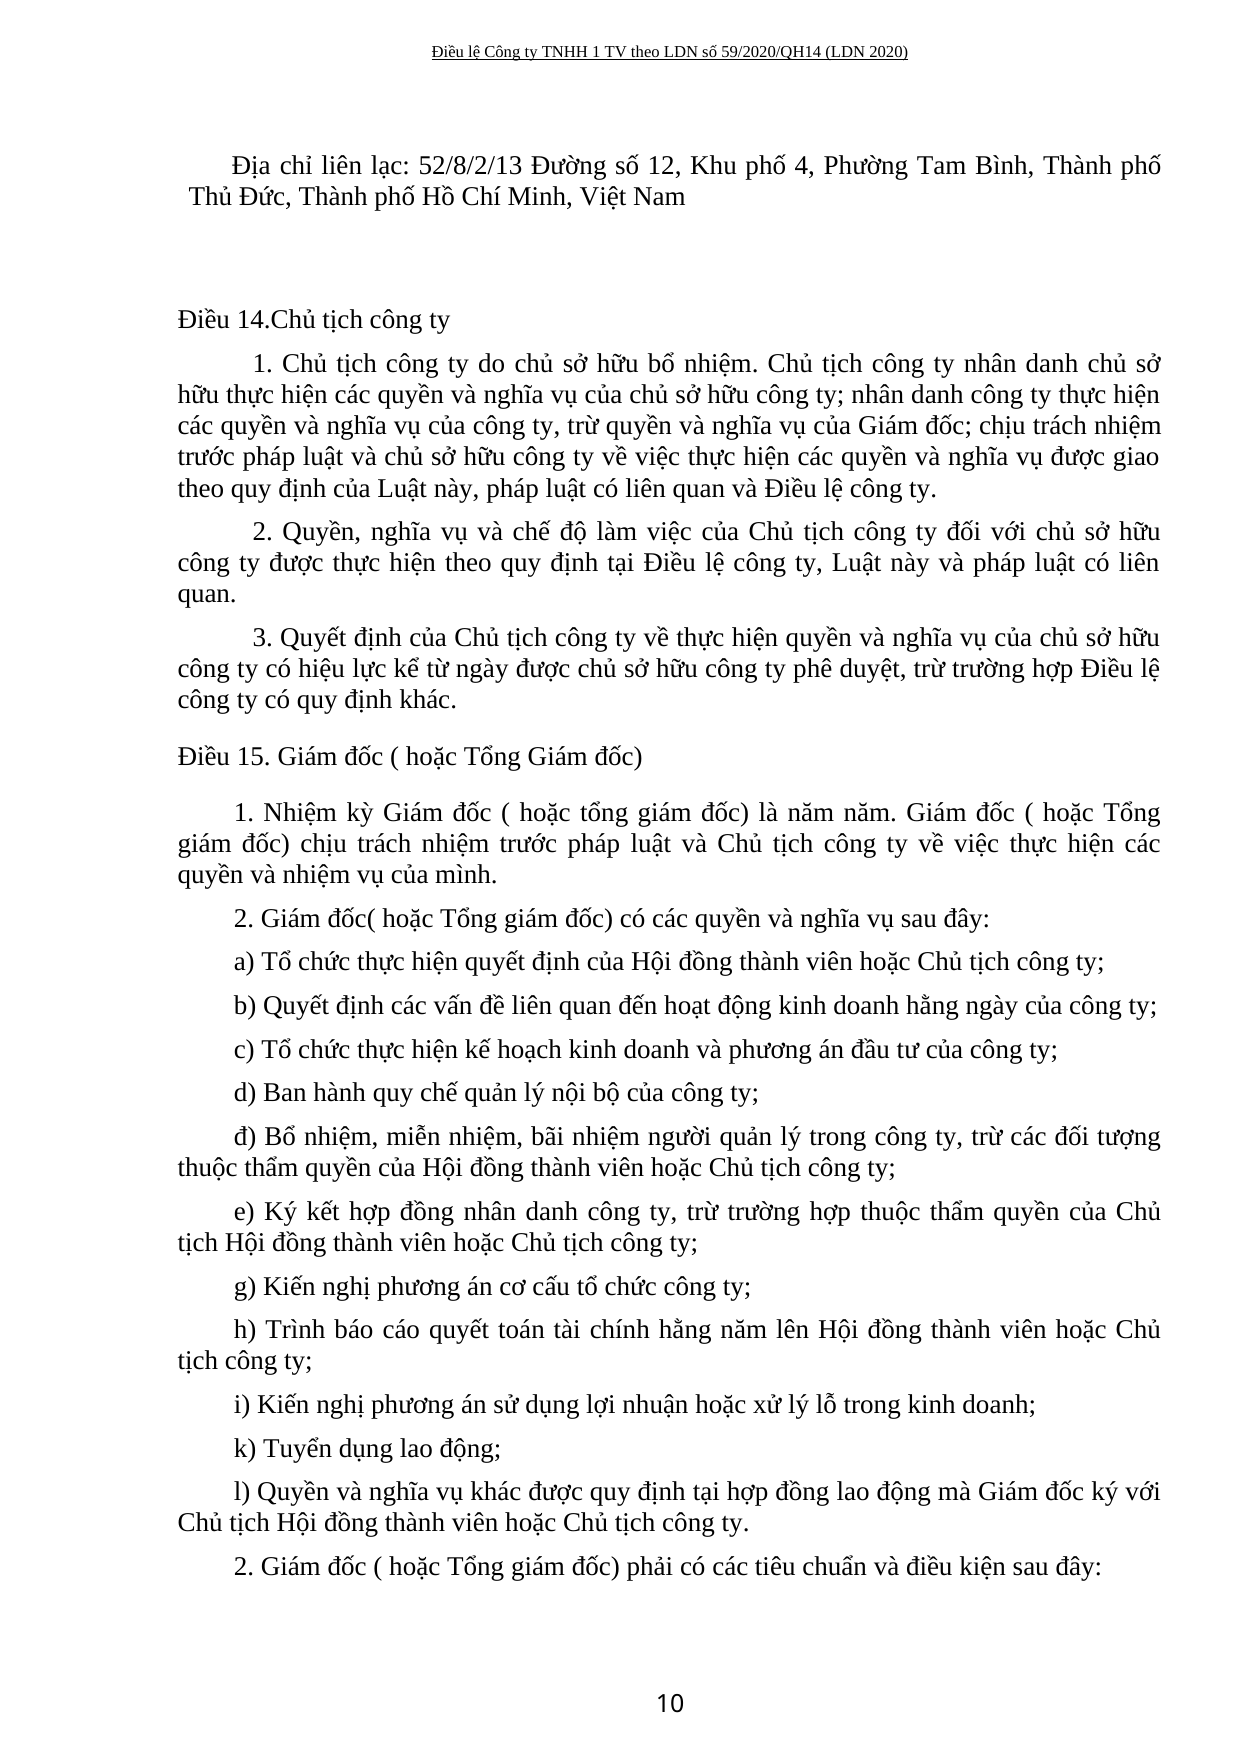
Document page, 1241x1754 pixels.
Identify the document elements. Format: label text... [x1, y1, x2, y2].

text 1. Chủ tịch công ty do chủ sở hữu bổ nhiệm. Chủ tịch công ty nhân danh chủ sở hữu thực hiện các quyền và nghĩa vụ của chủ sở hữu công ty; nhân danh công ty thực hiện các quyền và nghĩa vụ của công ty, trừ quyền và nghĩa vụ của Giám đốc; chịu trách nhiệm trước pháp luật và chủ sở hữu công ty về việc thực hiện các quyền và nghĩa vụ được giao theo quy định của Luật này, pháp luật có liên quan và Điều lệ công ty. [177, 347, 1162, 503]
text 2. Giám đốc( hoặc Tổng giám đốc) có các quyền và nghĩa vụ sau đây: [177, 902, 1162, 933]
text Địa chỉ liên lạc: 52/8/2/13 Đường số 12, Khu phố 4, Phường Tam Bình, Thành phố Thủ Đức, Thành phố Hồ Chí Minh, Việt Nam [188, 149, 1162, 212]
text a) Tổ chức thực hiện quyết định của Hội đồng thành viên hoặc Chủ tịch công ty; [177, 945, 1162, 977]
text 2. Quyền, nghĩa vụ và chế độ làm việc của Chủ tịch công ty đối với chủ sở hữu công ty được thực hiện theo quy định tại Điều lệ công ty, Luật này và pháp luật có liên quan. [177, 515, 1162, 609]
text d) Ban hành quy chế quản lý nội bộ của công ty; [177, 1076, 1162, 1107]
text b) Quyết định các vấn đề liên quan đến hoạt động kinh doanh hằng ngày của công ty; [177, 989, 1162, 1020]
text 3. Quyết định của Chủ tịch công ty về thực hiện quyền và nghĩa vụ của chủ sở hữu công ty có hiệu lực kể từ ngày được chủ sở hữu công ty phê duyệt, trừ trường hợp Điều lệ công ty có quy định khác. [177, 621, 1162, 715]
text g) Kiến nghị phương án cơ cấu tổ chức công ty; [177, 1269, 1162, 1301]
text 2. Giám đốc ( hoặc Tổng giám đốc) phải có các tiêu chuẩn và điều kiện sau đây: [177, 1550, 1162, 1581]
text 1. Nhiệm kỳ Giám đốc ( hoặc tổng giám đốc) là năm năm. Giám đốc ( hoặc Tổng giám đốc) chịu trách nhiệm trước pháp luật và Chủ tịch công ty về việc thực hiện các quyền và nhiệm vụ của mình. [177, 796, 1162, 889]
text Điều 15. Giám đốc ( hoặc Tổng Giám đốc) [177, 740, 1162, 771]
text l) Quyền và nghĩa vụ khác được quy định tại hợp đồng lao động mà Giám đốc ký với Chủ tịch Hội đồng thành viên hoặc Chủ tịch công ty. [177, 1475, 1162, 1538]
text i) Kiến nghị phương án sử dụng lợi nhuận hoặc xử lý lỗ trong kinh doanh; [177, 1388, 1162, 1419]
text Điều 14.Chủ tịch công ty [177, 303, 1162, 334]
text đ) Bổ nhiệm, miễn nhiệm, bãi nhiệm người quản lý trong công ty, trừ các đối tượng thuộc thẩm quyền của Hội đồng thành viên hoặc Chủ tịch công ty; [177, 1120, 1162, 1182]
text h) Trình báo cáo quyết toán tài chính hằng năm lên Hội đồng thành viên hoặc Chủ tịch công ty; [177, 1313, 1162, 1376]
text k) Tuyển dụng lao động; [177, 1432, 1162, 1463]
text c) Tổ chức thực hiện kế hoạch kinh doanh và phương án đầu tư của công ty; [177, 1033, 1162, 1064]
text e) Ký kết hợp đồng nhân danh công ty, trừ trường hợp thuộc thẩm quyền của Chủ tịch Hội đồng thành viên hoặc Chủ tịch công ty; [177, 1195, 1162, 1257]
